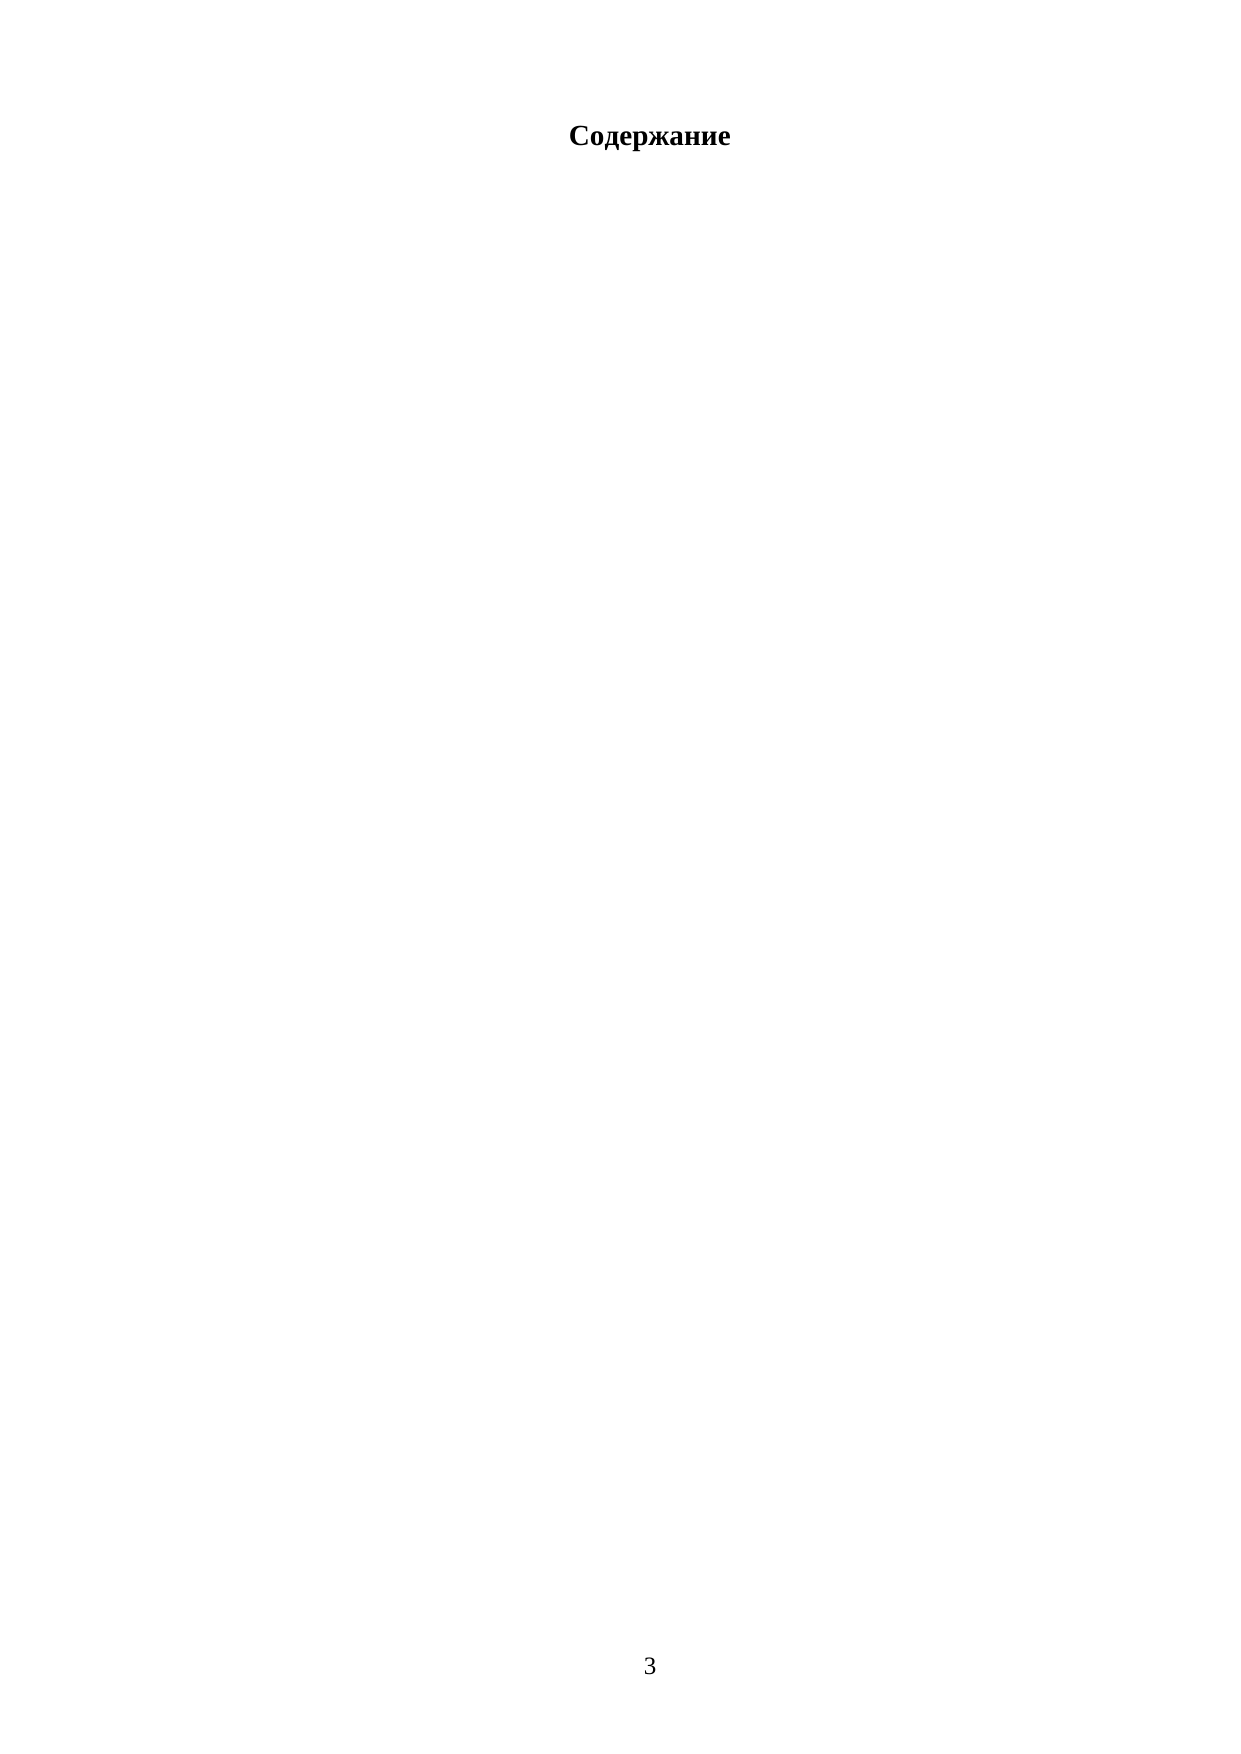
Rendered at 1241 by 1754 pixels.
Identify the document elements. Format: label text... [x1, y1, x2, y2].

text Содержание [148, 118, 1152, 152]
